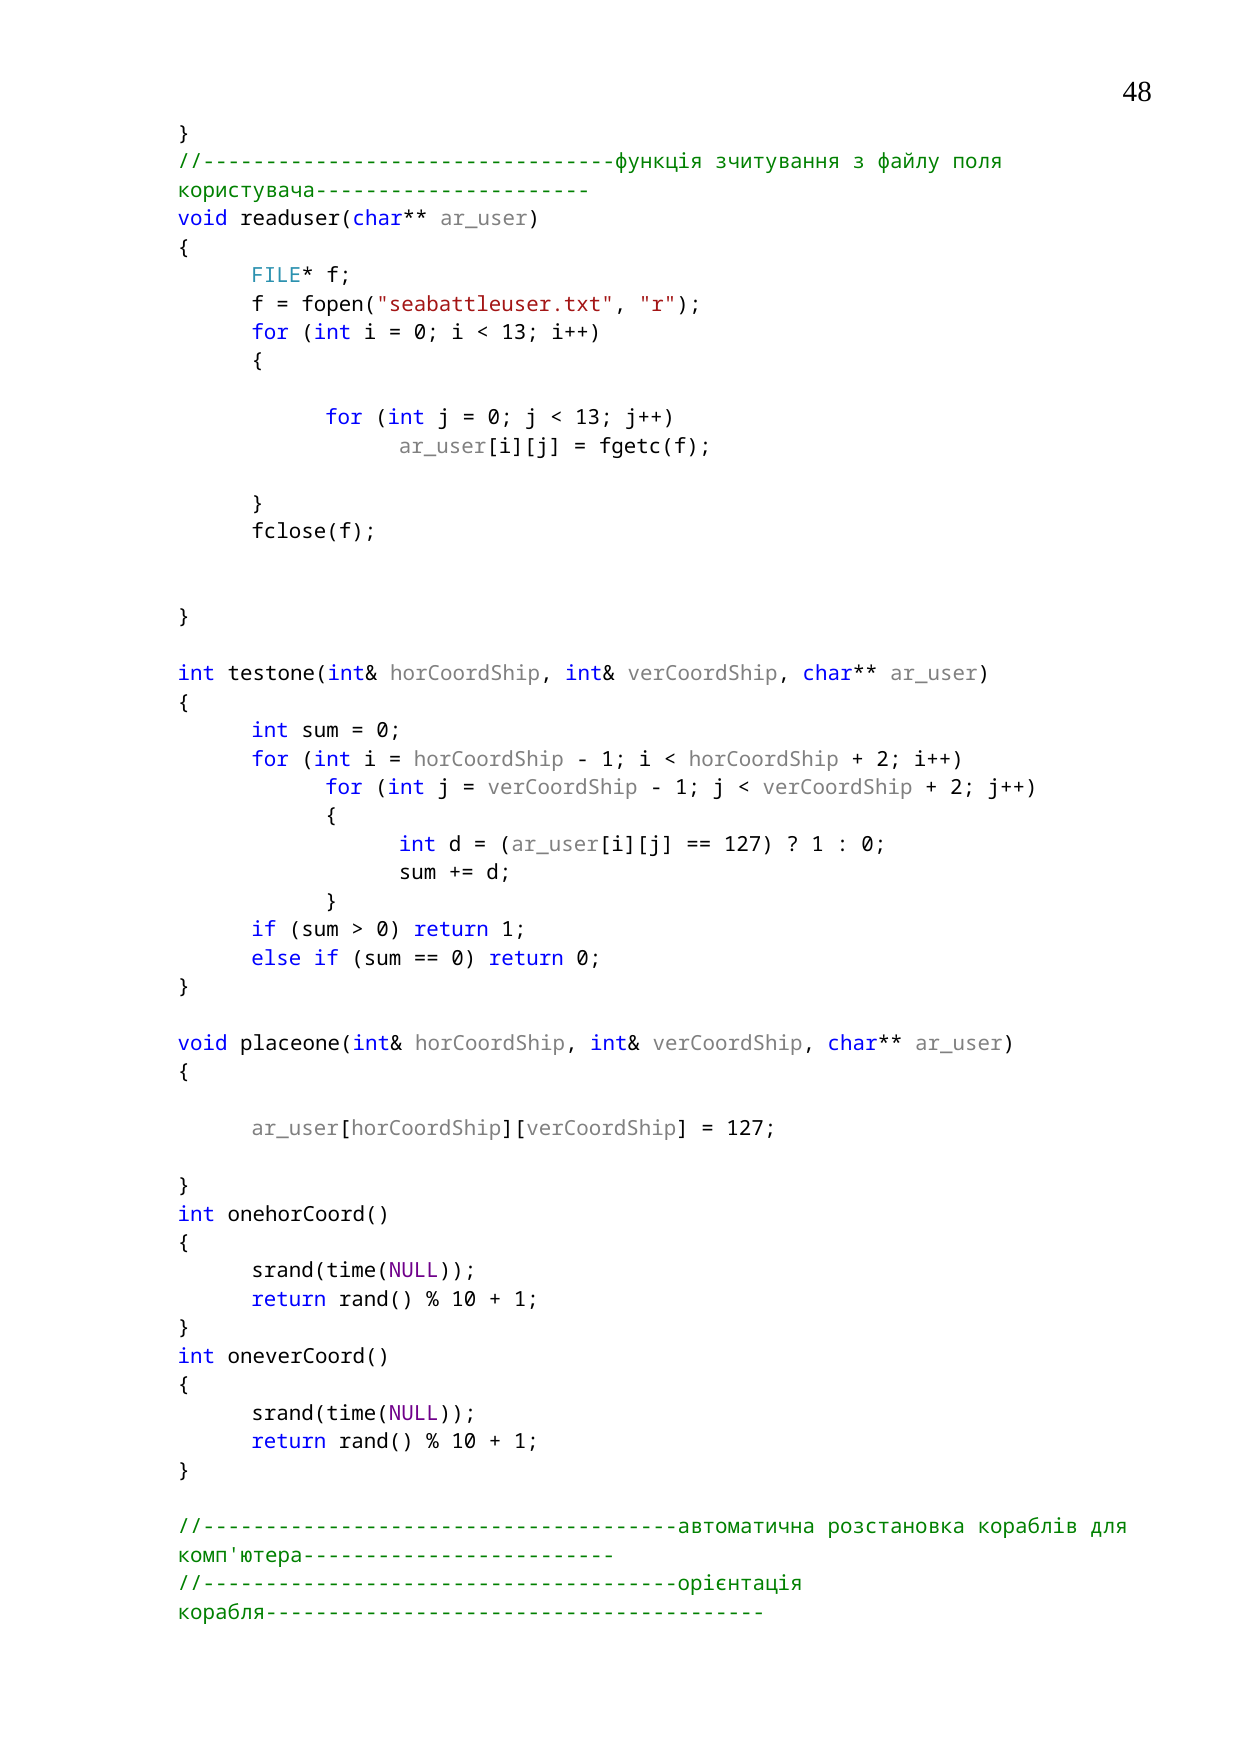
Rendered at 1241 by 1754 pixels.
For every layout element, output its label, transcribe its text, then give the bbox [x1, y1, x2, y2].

text return rand() % 10 + 1; [177, 1426, 1152, 1455]
text return rand() % 10 + 1; [177, 1284, 1152, 1312]
text } [177, 971, 1152, 1000]
text for (int j = 0; j < 13; j++) [177, 402, 1152, 431]
text int onehorCoord() [177, 1199, 1152, 1227]
text { [177, 1227, 1152, 1256]
text { [177, 687, 1152, 715]
text } [177, 886, 1152, 914]
text //---------------------------------функція зчитування з файлу поля користувача---------------------- [177, 147, 1152, 203]
text sum += d; [177, 857, 1152, 886]
text for (int i = horCoordShip - 1; i < horCoordShip + 2; i++) [177, 744, 1152, 772]
text srand(time(NULL)); [177, 1398, 1152, 1426]
text int oneverCoord() [177, 1341, 1152, 1369]
text } [177, 1170, 1152, 1199]
text { [177, 232, 1152, 260]
text int testone(int& horCoordShip, int& verCoordShip, char** ar_user) [177, 658, 1152, 687]
text //--------------------------------------автоматична розстановка кораблів для комп'ютера------------------------- [177, 1512, 1152, 1568]
text ar_user[i][j] = fgetc(f); [177, 431, 1152, 459]
text for (int j = verCoordShip - 1; j < verCoordShip + 2; j++) [177, 772, 1152, 801]
text void readuser(char** ar_user) [177, 203, 1152, 232]
text if (sum > 0) return 1; [177, 914, 1152, 943]
text ar_user[horCoordShip][verCoordShip] = 127; [177, 1113, 1152, 1142]
text //--------------------------------------орієнтація корабля---------------------------------------- [177, 1568, 1152, 1625]
text int sum = 0; [177, 715, 1152, 744]
text int d = (ar_user[i][j] == 127) ? 1 : 0; [177, 829, 1152, 857]
text f = fopen("seabattleuser.txt", "r"); [177, 289, 1152, 317]
text FILE* f; [177, 260, 1152, 289]
text srand(time(NULL)); [177, 1256, 1152, 1284]
text } [177, 602, 1152, 630]
text { [177, 1369, 1152, 1398]
text fclose(f); [177, 516, 1152, 545]
text for (int i = 0; i < 13; i++) [177, 317, 1152, 346]
text void placeone(int& horCoordShip, int& verCoordShip, char** ar_user) [177, 1028, 1152, 1057]
text } [177, 118, 1152, 147]
text } [177, 1455, 1152, 1483]
text } [177, 488, 1152, 516]
text } [177, 1312, 1152, 1341]
text else if (sum == 0) return 0; [177, 943, 1152, 971]
text { [177, 801, 1152, 829]
text { [177, 346, 1152, 374]
text { [177, 1057, 1152, 1085]
